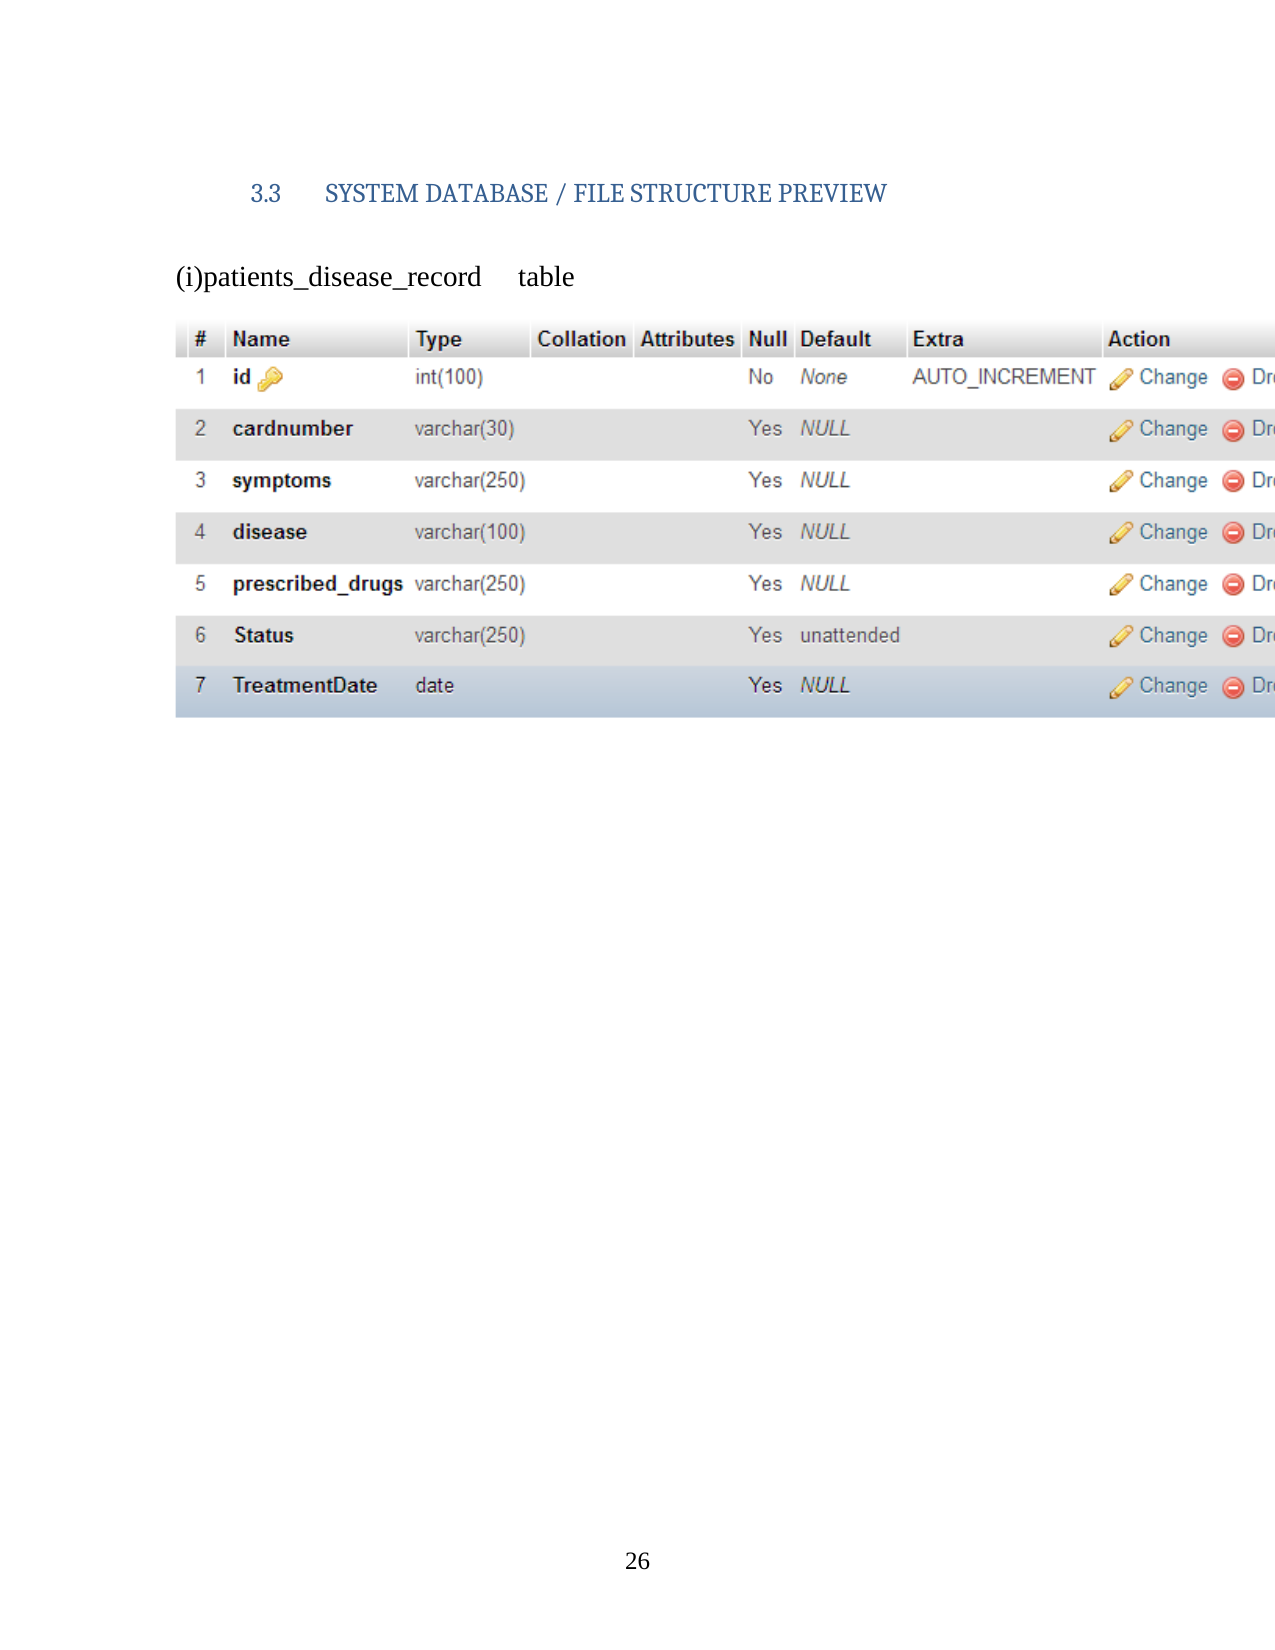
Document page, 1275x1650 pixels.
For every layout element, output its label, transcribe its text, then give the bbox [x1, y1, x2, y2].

text (i)patients_disease_record table [176, 259, 1137, 293]
picture [175, 310, 1275, 732]
subtitle SYSTEM DATABASE / FILE STRUCTURE PREVIEW [251, 178, 1137, 209]
